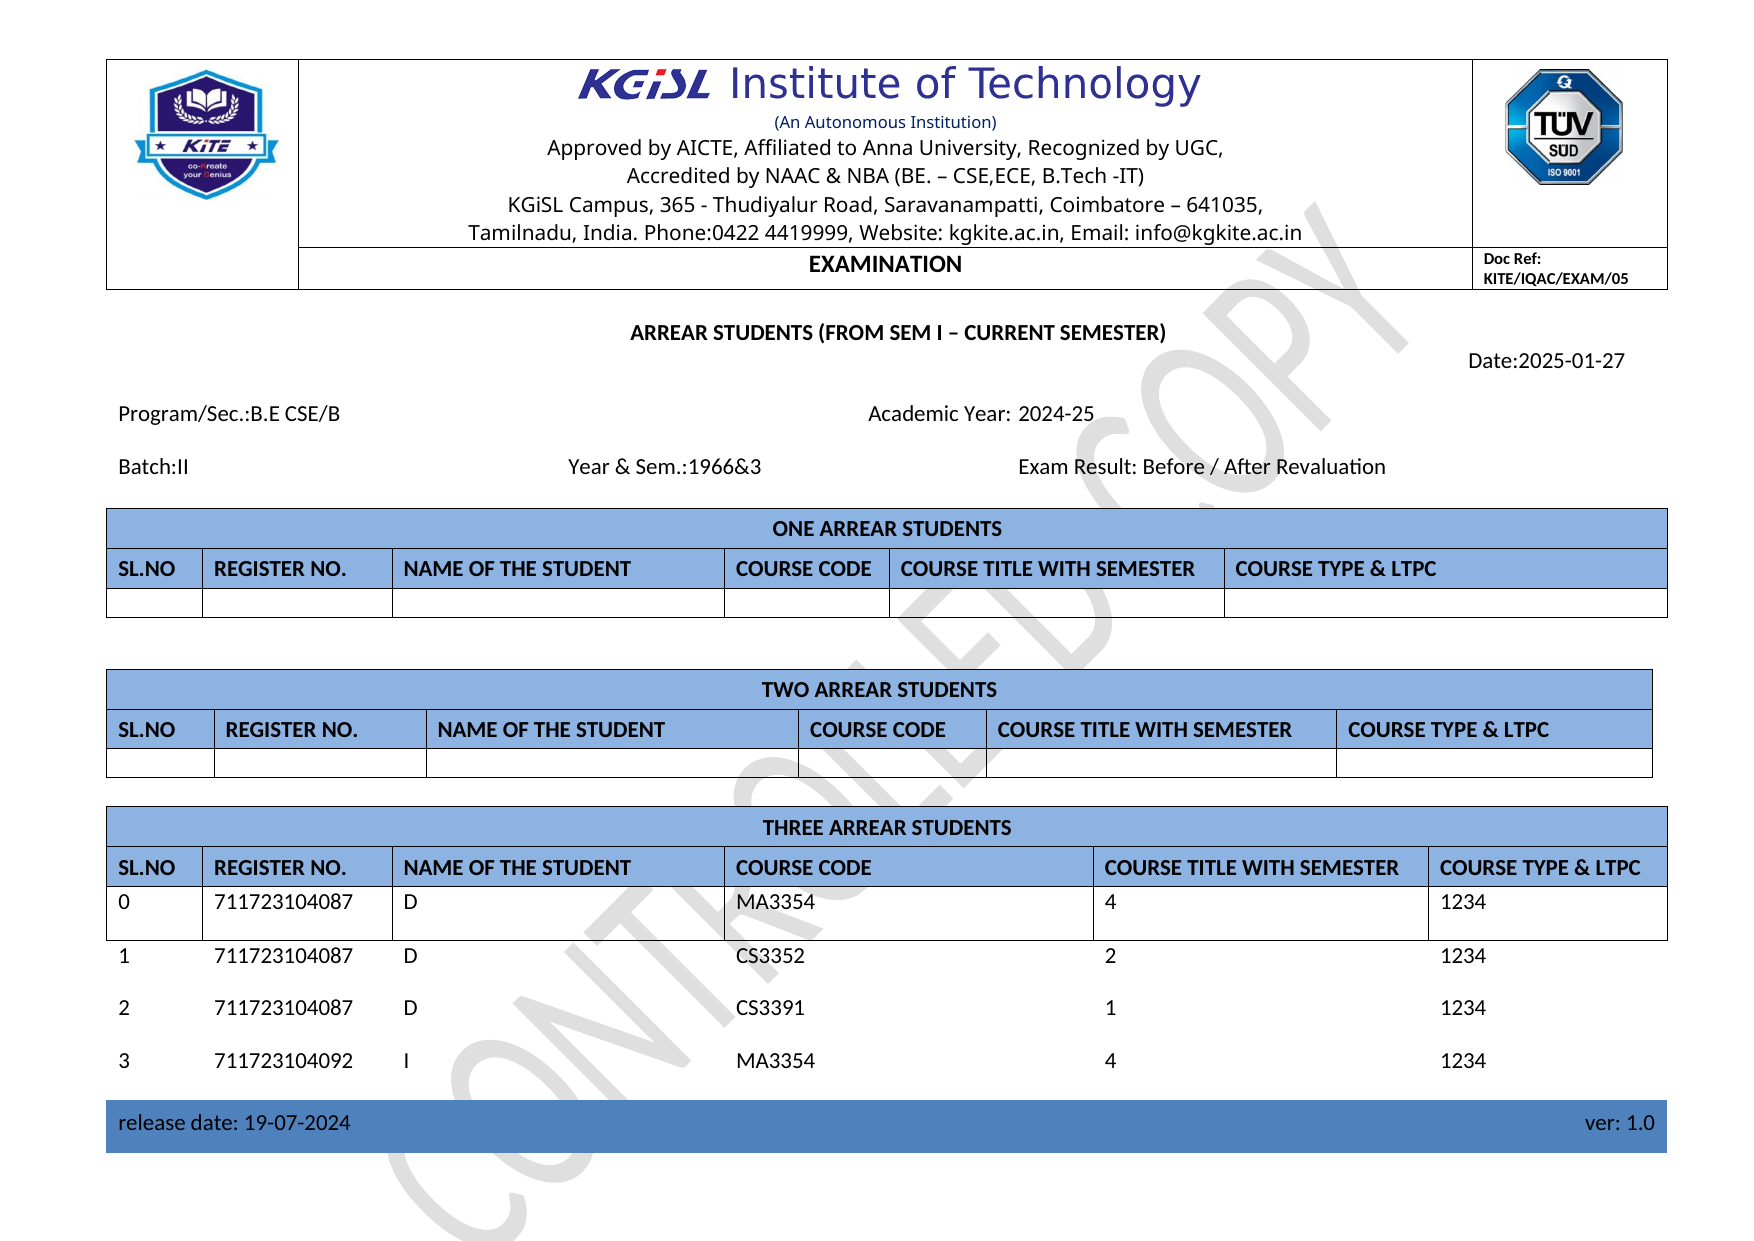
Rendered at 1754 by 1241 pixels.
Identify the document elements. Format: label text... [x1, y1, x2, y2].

table_cell COURSE TITLE WITH SEMESTER [1094, 847, 1428, 886]
table_cell 711723104092 [203, 1046, 392, 1099]
table_cell COURSE TYPE & LTPC [1429, 847, 1667, 886]
table_cell [1225, 589, 1667, 617]
picture [131, 68, 280, 200]
table_cell MA3354 [725, 1046, 1093, 1099]
table_cell COURSE TITLE WITH SEMESTER [987, 710, 1336, 748]
table_cell D [392, 941, 724, 993]
table_cell 1234 [1429, 887, 1667, 940]
table_cell [427, 749, 798, 777]
table_cell SL.NO [107, 710, 214, 748]
text ARREAR STUDENTS (FROM SEM I – CURRENT SEMESTER) [118, 318, 1679, 346]
table_cell [203, 589, 392, 617]
table_cell 1234 [1429, 1046, 1668, 1099]
table_cell [215, 749, 426, 777]
table_cell COURSE CODE [725, 549, 889, 588]
table_cell COURSE CODE [799, 710, 986, 748]
table_cell [393, 589, 724, 617]
table_cell [725, 589, 889, 617]
table_cell [1337, 749, 1652, 777]
table_header THREE ARREAR STUDENTS [107, 807, 1667, 846]
table_cell [890, 589, 1224, 617]
table_cell COURSE CODE [725, 847, 1093, 886]
table_cell COURSE TITLE WITH SEMESTER [890, 549, 1224, 588]
table_cell CS3391 [725, 994, 1093, 1046]
table_cell 1234 [1429, 941, 1668, 993]
table_cell [799, 749, 986, 777]
text Batch:II Year & Sem.:1966&3 Exam Result: Before / After Revaluation [118, 452, 1679, 480]
table_cell REGISTER NO. [203, 549, 392, 588]
table_cell 1 [107, 941, 203, 993]
table_cell NAME OF THE STUDENT [427, 710, 798, 748]
table_cell D [392, 994, 724, 1046]
table_cell [107, 589, 202, 617]
table_cell 1234 [1429, 994, 1668, 1046]
table_cell REGISTER NO. [215, 710, 426, 748]
text Program/Sec.:B.E CSE/B Academic Year: 2024-25 [118, 399, 1679, 427]
table_cell 4 [1093, 1046, 1428, 1099]
table_cell 711723104087 [203, 941, 392, 993]
table_cell NAME OF THE STUDENT [393, 847, 724, 886]
table_cell I [392, 1046, 724, 1099]
table_cell 711723104087 [203, 887, 392, 940]
table_cell MA3354 [725, 887, 1093, 940]
table_cell D [393, 887, 724, 940]
table_cell 4 [1094, 887, 1428, 940]
table_cell 1 [1093, 994, 1428, 1046]
table_cell SL.NO [107, 549, 202, 588]
picture [1505, 69, 1623, 185]
table_cell 2 [1093, 941, 1428, 993]
table_cell NAME OF THE STUDENT [393, 549, 724, 588]
table_header ONE ARREAR STUDENTS [107, 509, 1667, 548]
text Date:2025-01-27 [1431, 346, 1679, 374]
table_cell [107, 749, 214, 777]
table_cell REGISTER NO. [203, 847, 392, 886]
table_cell 711723104087 [203, 994, 392, 1046]
table_cell COURSE TYPE & LTPC [1337, 710, 1652, 748]
picture [560, 60, 1216, 111]
table_cell 3 [107, 1046, 203, 1099]
table_header TWO ARREAR STUDENTS [107, 670, 1652, 709]
table_cell COURSE TYPE & LTPC [1225, 549, 1667, 588]
table_cell 2 [107, 994, 203, 1046]
table_cell CS3352 [725, 941, 1093, 993]
table_cell [987, 749, 1336, 777]
table_cell SL.NO [107, 847, 202, 886]
table_cell 0 [107, 887, 202, 940]
